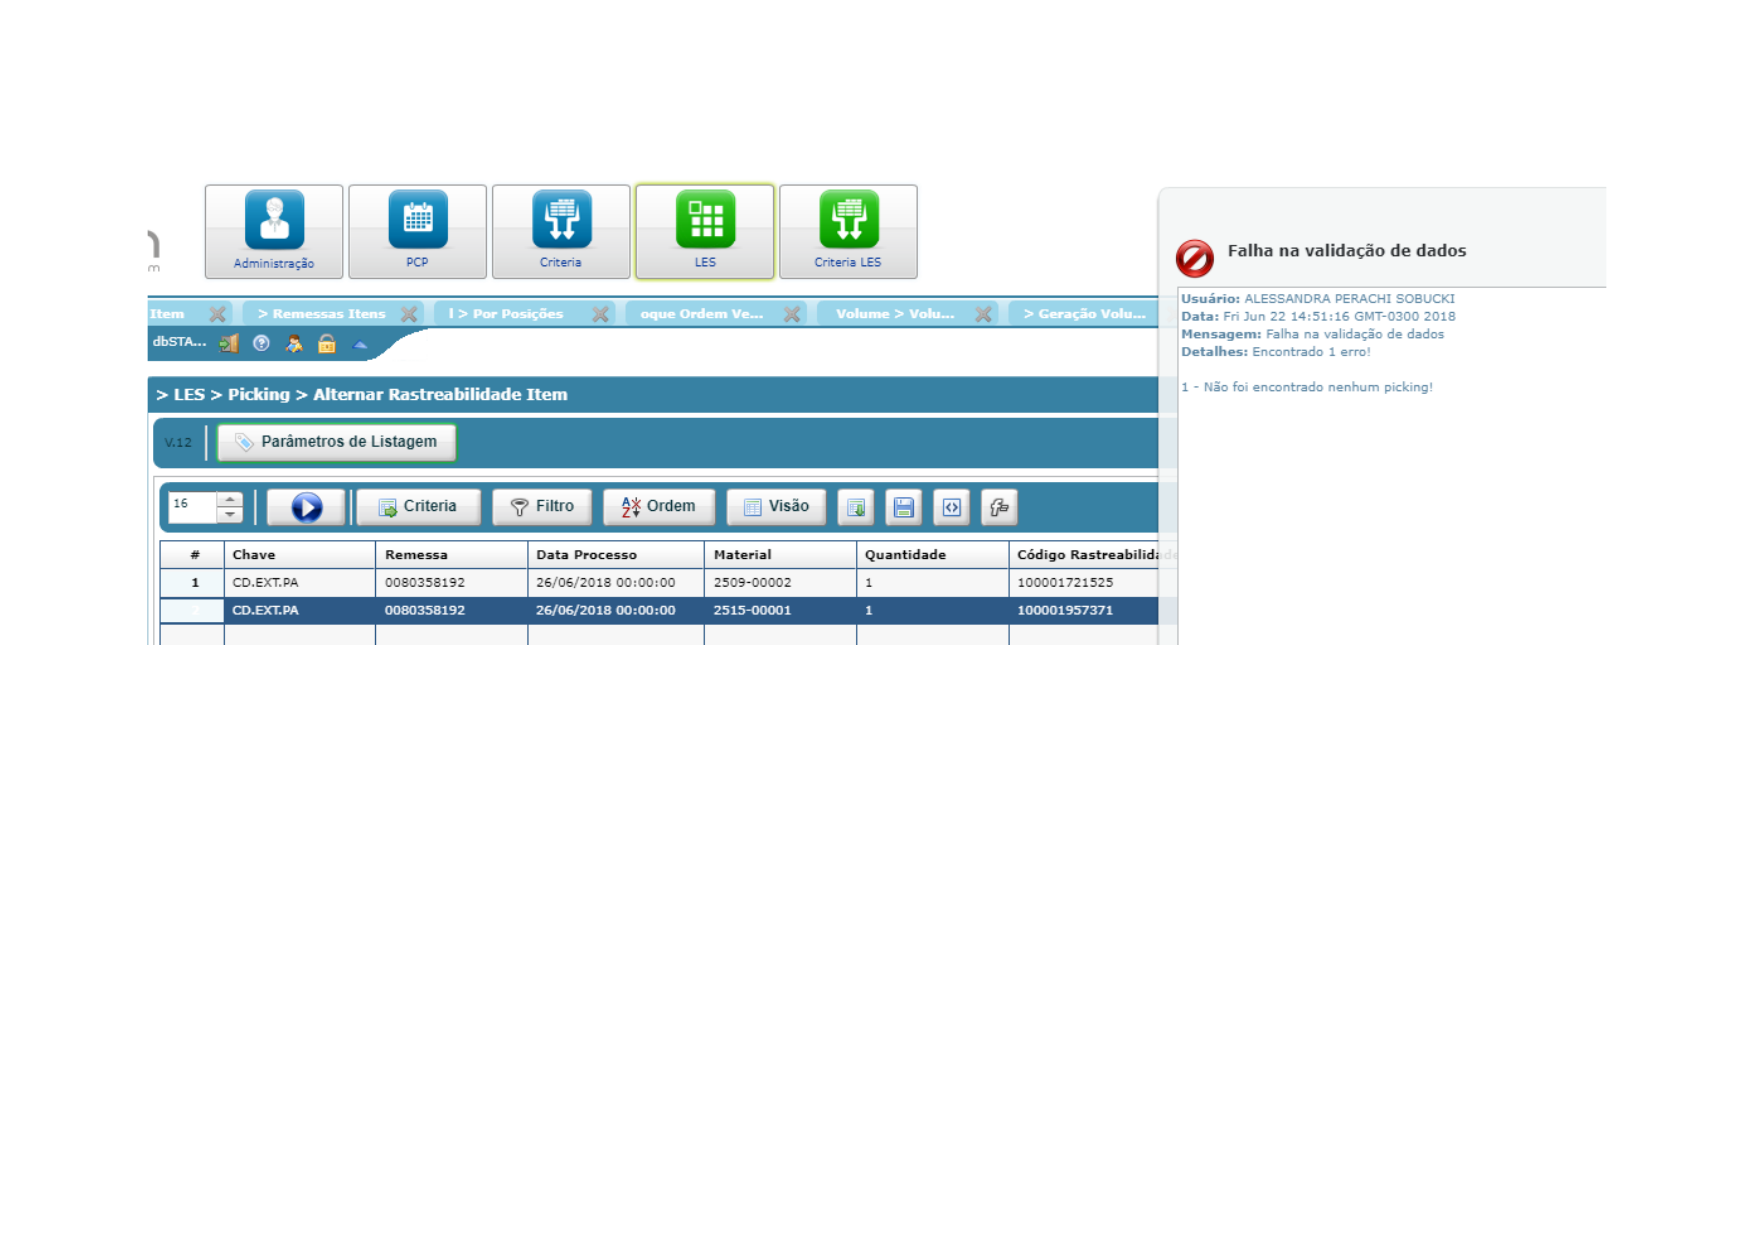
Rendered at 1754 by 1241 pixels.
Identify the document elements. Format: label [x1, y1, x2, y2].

picture [147, 177, 1607, 645]
